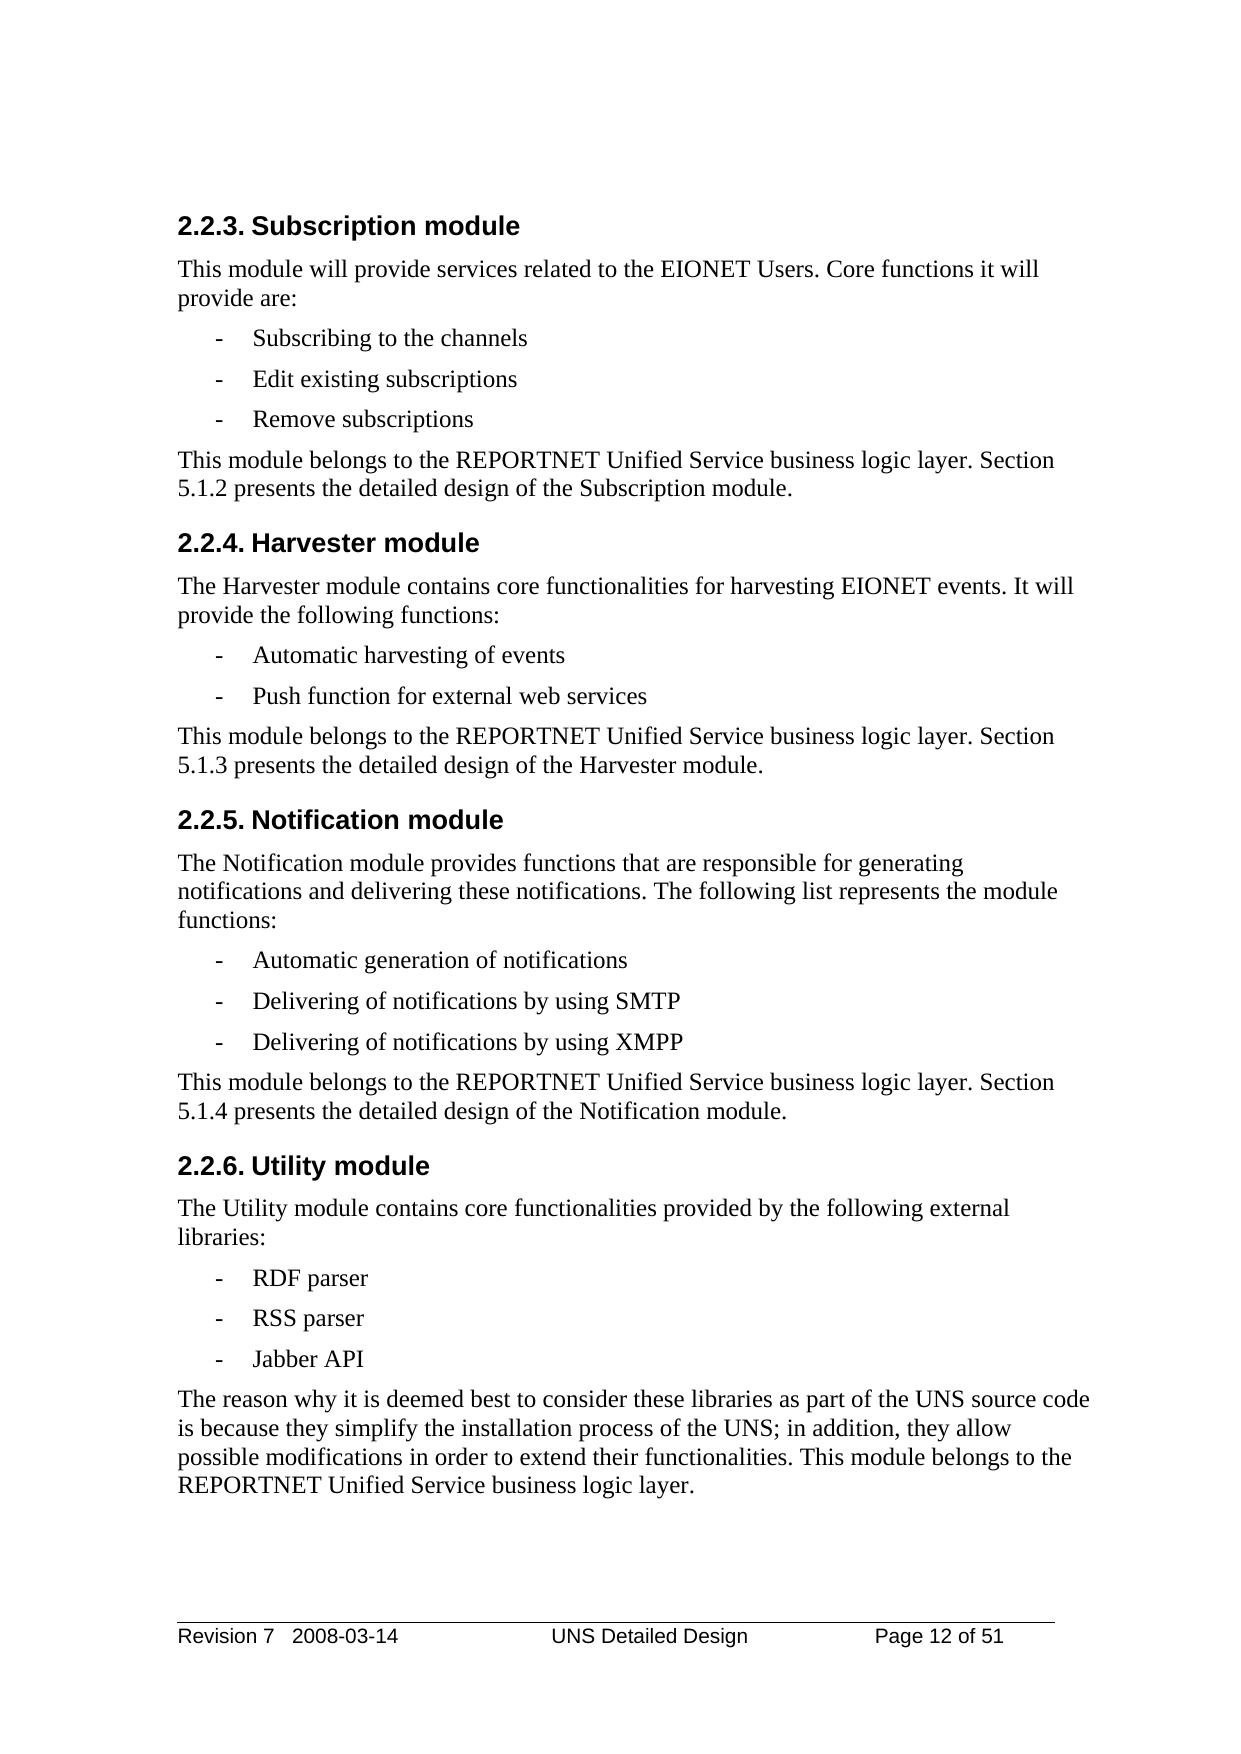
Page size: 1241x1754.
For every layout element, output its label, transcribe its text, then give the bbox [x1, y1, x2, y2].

text The reason why it is deemed best to consider these libraries as part of the UNS source code is because they simplify the installation process of the UNS; in addition, they allow possible modifications in order to extend their functionalities. This module belongs to the REPORTNET Unified Service business logic layer. [177, 1384, 1092, 1499]
list Automatic harvesting of events [215, 640, 1092, 669]
text The Harvester module contains core functionalities for harvesting EIONET events. It will provide the following functions: [177, 571, 1092, 628]
subtitle Harvester module [177, 527, 1092, 558]
list RDF parser [215, 1263, 1092, 1291]
list Edit existing subscriptions [215, 364, 1092, 392]
list Push function for external web services [215, 681, 1092, 709]
text This module belongs to the REPORTNET Unified Service business logic layer. Section 5.1.4 presents the detailed design of the Notification module. [177, 1067, 1092, 1125]
text This module will provide services related to the EIONET Users. Core functions it will provide are: [177, 254, 1092, 311]
list Subscribing to the channels [215, 323, 1092, 352]
subtitle Notification module [177, 804, 1092, 835]
text This module belongs to the REPORTNET Unified Service business logic layer. Section 5.1.2 presents the detailed design of the Subscription module. [177, 445, 1092, 502]
list Delivering of notifications by using SMTP [215, 986, 1092, 1015]
list Jabber API [215, 1344, 1092, 1372]
list Automatic generation of notifications [215, 946, 1092, 974]
text This module belongs to the REPORTNET Unified Service business logic layer. Section 5.1.3 presents the detailed design of the Harvester module. [177, 721, 1092, 779]
text The Notification module provides functions that are responsible for generating notifications and delivering these notifications. The following list represents the module functions: [177, 848, 1092, 934]
list Remove subscriptions [215, 404, 1092, 433]
text The Utility module contains core functionalities provided by the following external libraries: [177, 1193, 1092, 1251]
subtitle Subscription module [177, 210, 1092, 241]
list Delivering of notifications by using XMPP [215, 1027, 1092, 1055]
list RSS parser [215, 1303, 1092, 1332]
subtitle Utility module [177, 1150, 1092, 1181]
